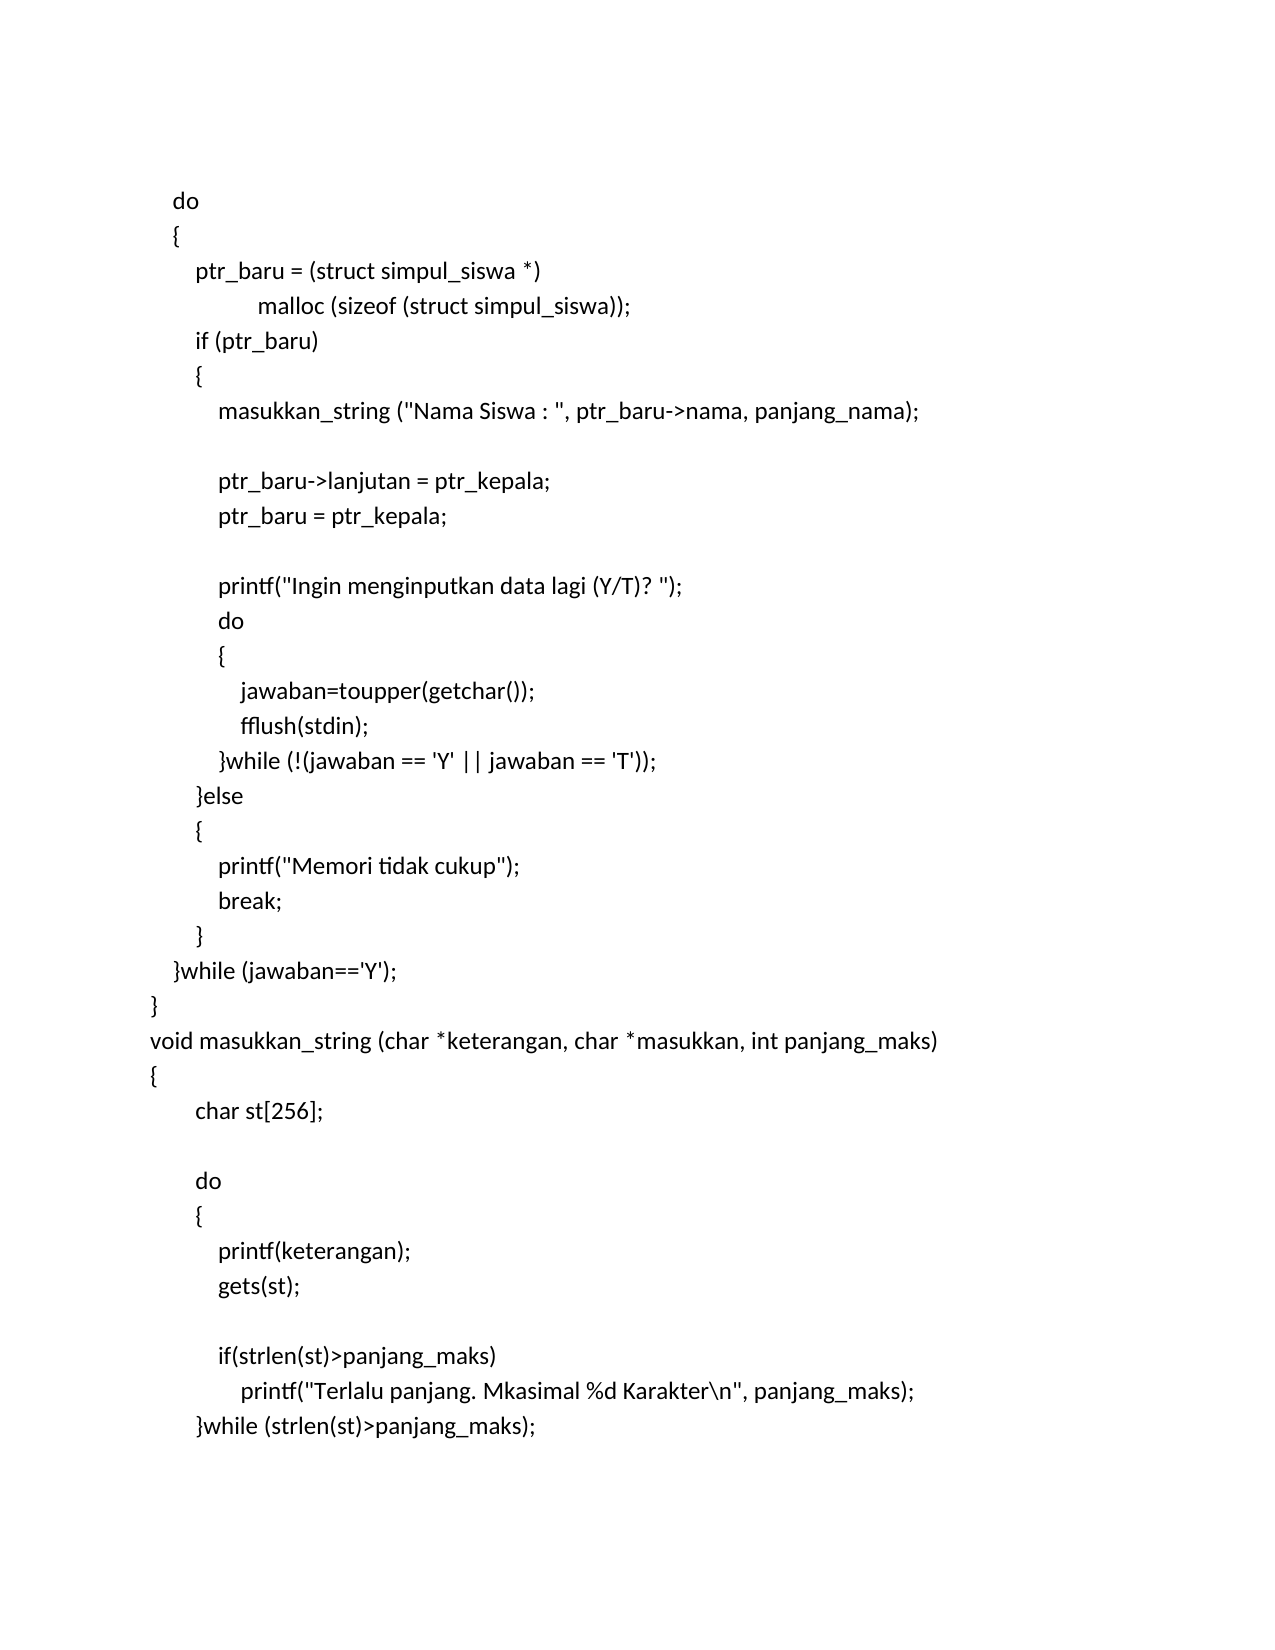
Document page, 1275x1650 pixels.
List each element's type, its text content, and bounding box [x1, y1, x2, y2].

text }else [150, 780, 1125, 811]
text }while (strlen(st)>panjang_maks); [150, 1410, 1125, 1441]
text fflush(stdin); [150, 710, 1125, 741]
text do [150, 605, 1125, 636]
text { [150, 815, 1125, 846]
text jawaban=toupper(getchar()); [150, 675, 1125, 706]
text { [150, 360, 1125, 391]
text ptr_baru->lanjutan = ptr_kepala; [150, 465, 1125, 496]
text masukkan_string ("Nama Siswa : ", ptr_baru->nama, panjang_nama); [150, 395, 1125, 426]
text ptr_baru = ptr_kepala; [150, 500, 1125, 531]
text malloc (sizeof (struct simpul_siswa)); [150, 290, 1125, 321]
text printf("Memori tidak cukup"); [150, 850, 1125, 881]
text if (ptr_baru) [150, 325, 1125, 356]
text printf(keterangan); [150, 1235, 1125, 1266]
text char st[256]; [150, 1095, 1125, 1126]
text }while (!(jawaban == 'Y' || jawaban == 'T')); [150, 745, 1125, 776]
text { [150, 1060, 1125, 1091]
text }while (jawaban=='Y'); [150, 955, 1125, 986]
text } [150, 920, 1125, 951]
text if(strlen(st)>panjang_maks) [150, 1340, 1125, 1371]
text do [150, 185, 1125, 216]
text do [150, 1165, 1125, 1196]
text { [150, 640, 1125, 671]
text printf("Terlalu panjang. Mkasimal %d Karakter\n", panjang_maks); [150, 1375, 1125, 1406]
text break; [150, 885, 1125, 916]
text void masukkan_string (char *keterangan, char *masukkan, int panjang_maks) [150, 1025, 1125, 1056]
text printf("Ingin menginputkan data lagi (Y/T)? "); [150, 570, 1125, 601]
text gets(st); [150, 1270, 1125, 1301]
text ptr_baru = (struct simpul_siswa *) [150, 255, 1125, 286]
text } [150, 990, 1125, 1021]
text { [150, 1200, 1125, 1231]
text { [150, 220, 1125, 251]
